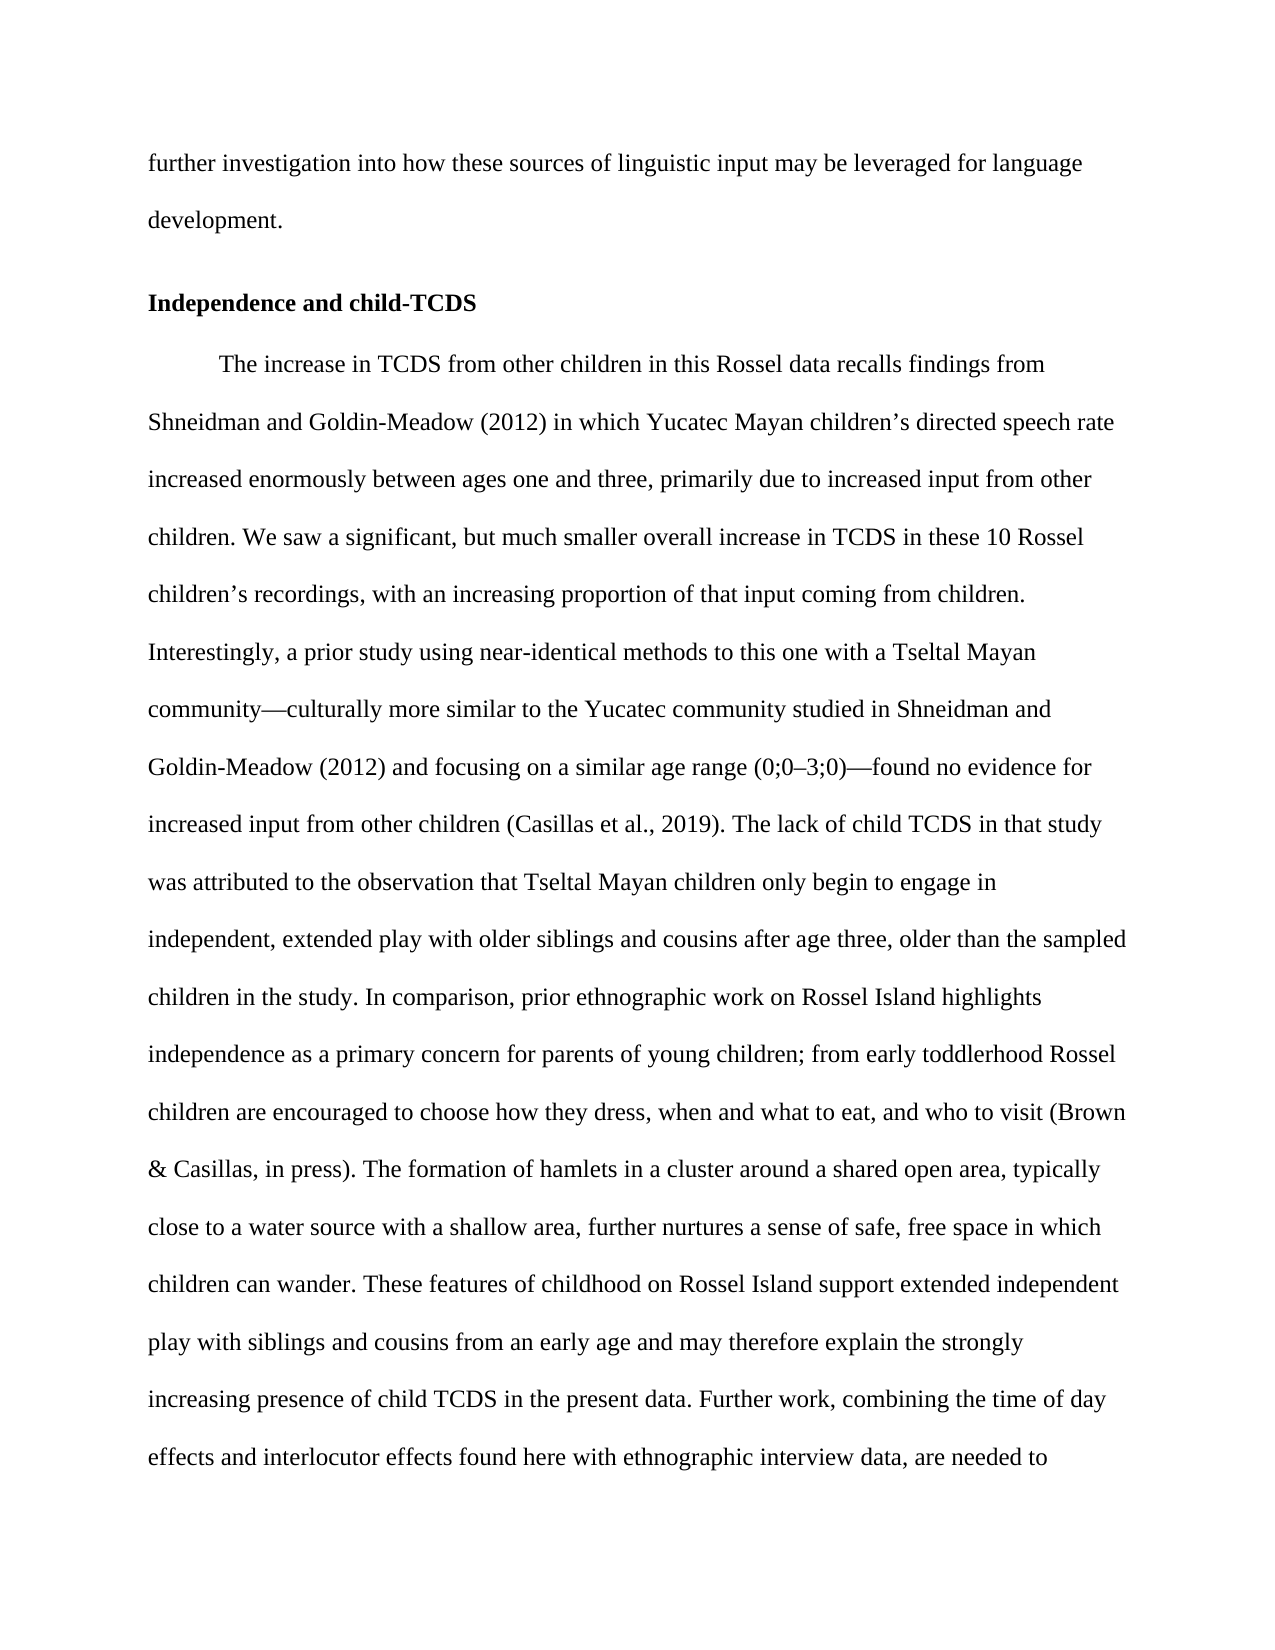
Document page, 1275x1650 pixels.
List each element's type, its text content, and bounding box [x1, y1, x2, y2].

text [148, 349, 1127, 1471]
subtitle Independence and child-TCDS [148, 288, 1127, 316]
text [148, 148, 1127, 234]
